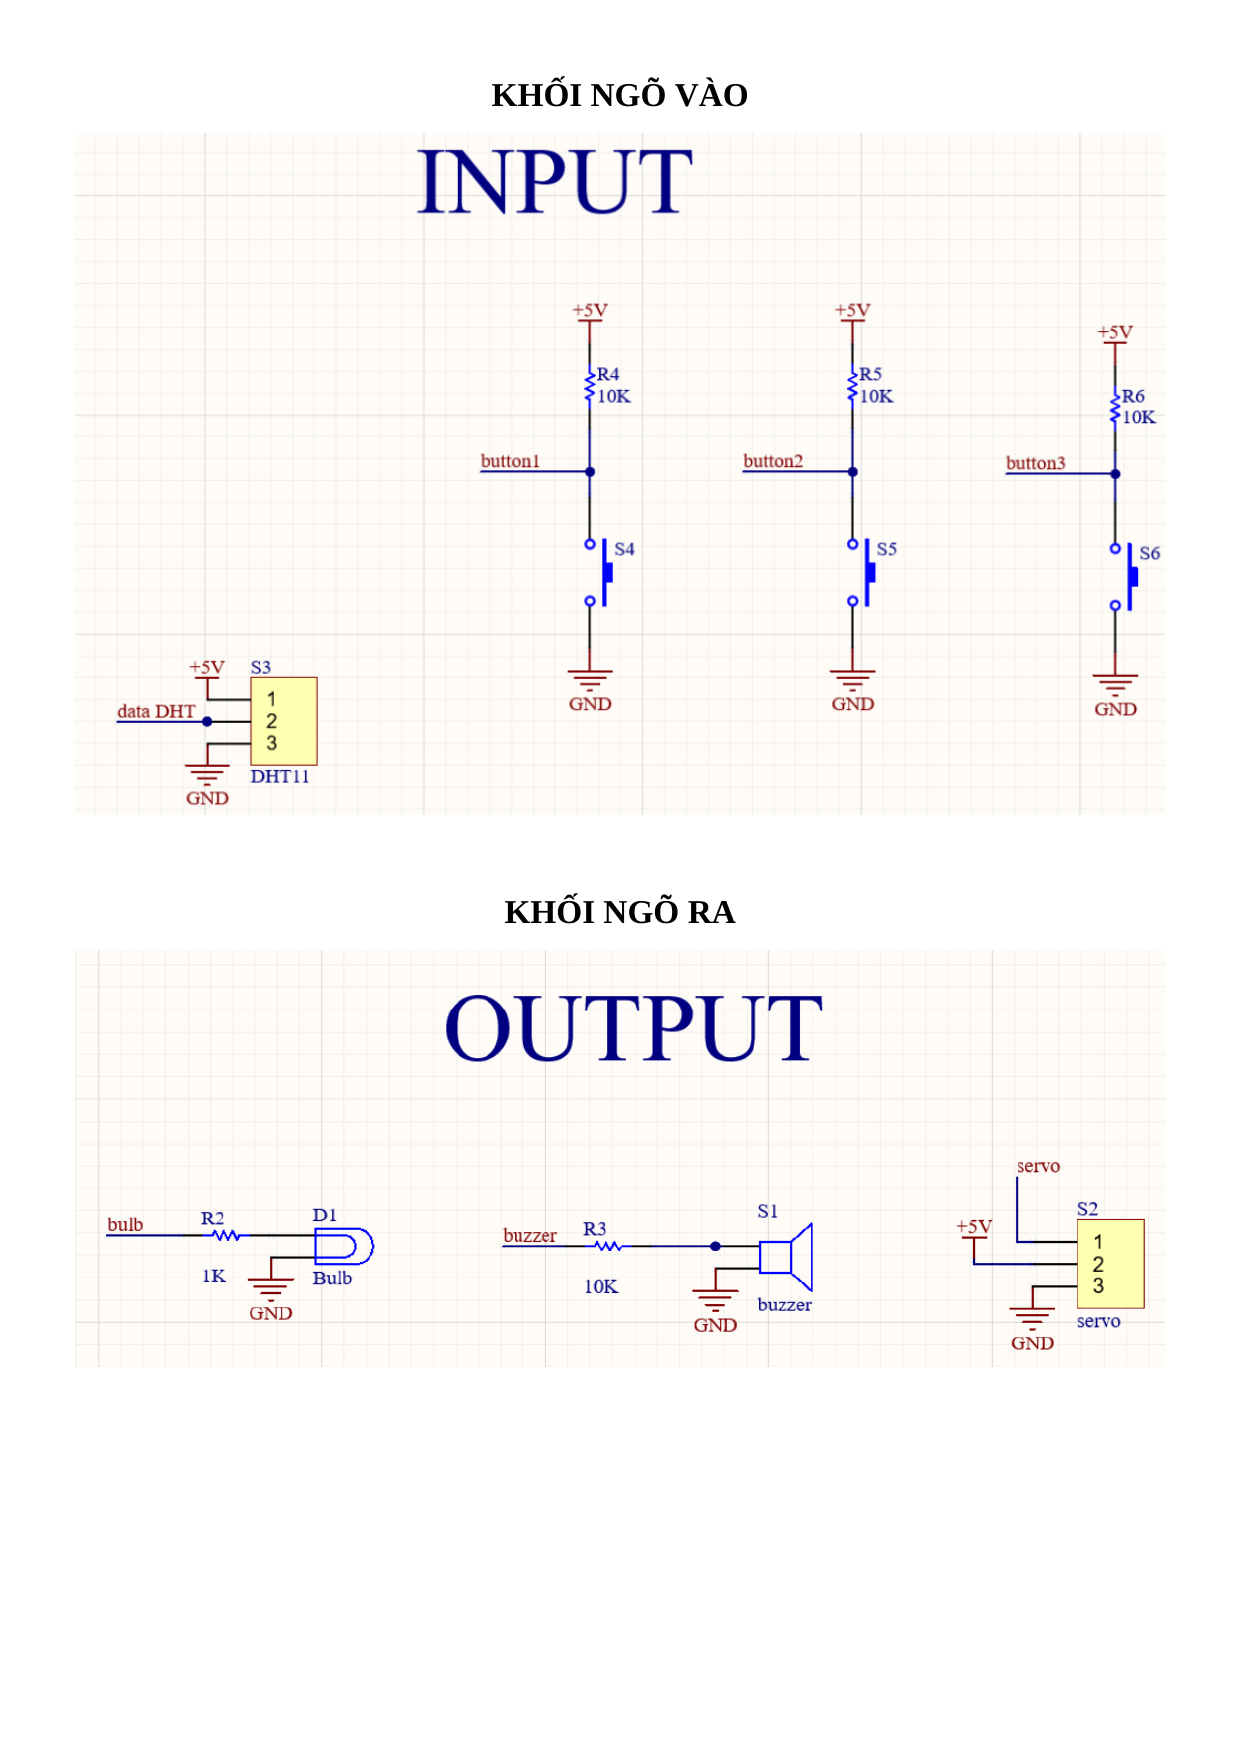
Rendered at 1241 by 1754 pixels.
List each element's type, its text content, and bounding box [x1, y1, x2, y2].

picture [75, 950, 1166, 1367]
picture [75, 133, 1166, 815]
text KHỐI NGÕ VÀO [75, 75, 1165, 113]
text KHỐI NGÕ RA [75, 892, 1165, 930]
